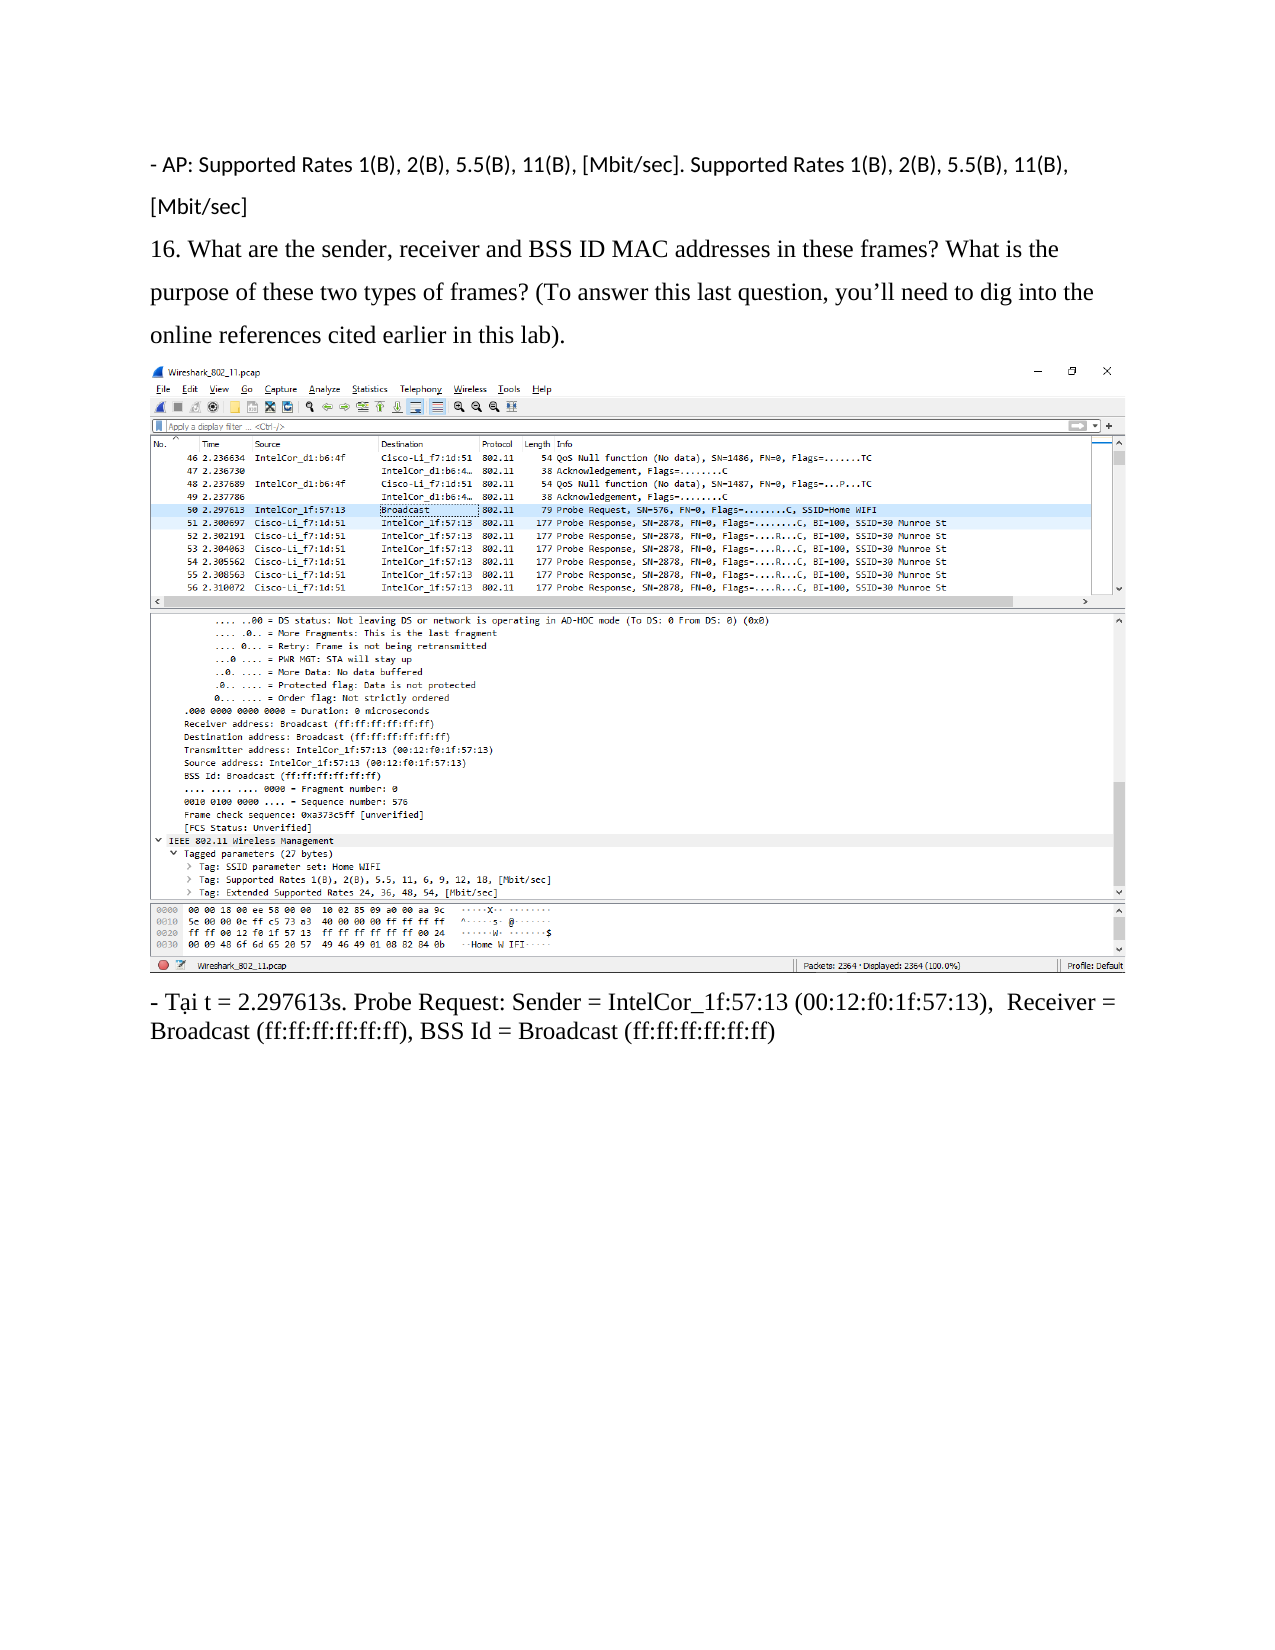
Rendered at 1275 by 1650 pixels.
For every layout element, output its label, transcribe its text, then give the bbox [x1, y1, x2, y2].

text 16. What are the sender, receiver and BSS ID MAC addresses in these frames? What is the purpose of these two types of frames? (To answer this last question, you’ll need to dig into the online references cited earlier in this lab). [150, 234, 1125, 349]
text - AP: Supported Rates 1(B), 2(B), 5.5(B), 11(B), [Mbit/sec]. Supported Rates 1(B), 2(B), 5.5(B), 11(B), [Mbit/sec] [150, 150, 1125, 220]
text - Tại t = 2.297613s. Probe Request: Sender = IntelCor_1f:57:13 (00:12:f0:1f:57:13), Receiver = Broadcast (ff:ff:ff:ff:ff:ff), BSS Id = Broadcast (ff:ff:ff:ff:ff:ff) [150, 987, 1125, 1044]
picture [150, 363, 1125, 973]
